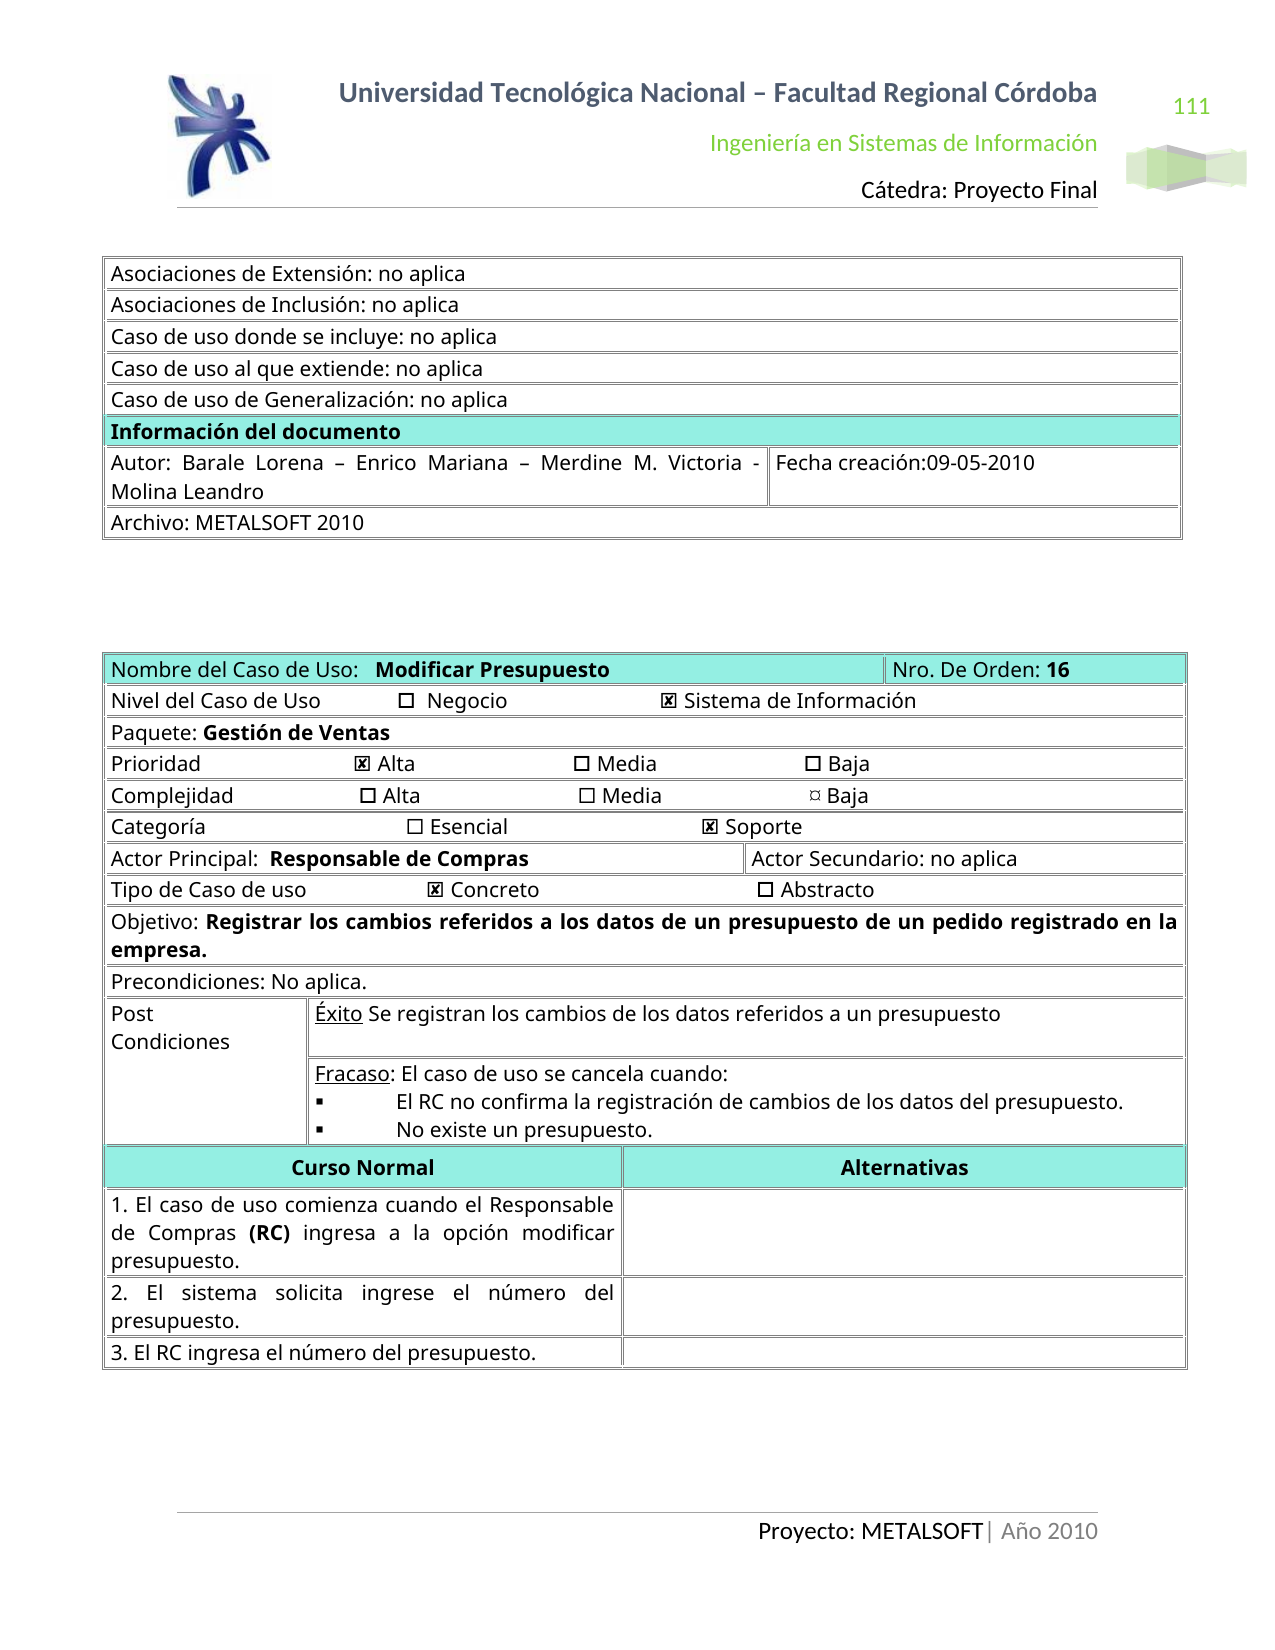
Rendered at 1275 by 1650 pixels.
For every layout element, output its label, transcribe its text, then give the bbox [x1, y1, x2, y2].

table_cell Caso de uso donde se incluye: no aplica [103, 319, 1181, 351]
table_cell 3. El RC ingresa el número del presupuesto. [103, 1335, 622, 1367]
table_cell [622, 1335, 1187, 1367]
table_cell 1. El caso de uso comienza cuando el Responsable de Compras (RC) ingresa a la opción modificar presupuesto. [105, 1187, 621, 1275]
table_cell Precondiciones: No aplica. [103, 964, 1187, 996]
table_cell Tipo de Caso de uso Concreto Abstracto [105, 873, 1185, 904]
table_cell Caso de uso al que extiende: no aplica [105, 351, 1180, 382]
table_cell Prioridad Alta Media Baja [103, 746, 1187, 778]
table_cell [624, 1187, 1185, 1275]
table_cell Curso Normal [103, 1144, 622, 1187]
table_cell Actor Principal: Responsable de Compras [103, 841, 744, 872]
table_cell Nivel del Caso de Uso Negocio Sistema de Información [103, 683, 1187, 715]
table_cell Asociaciones de Extensión: no aplica [105, 259, 1180, 287]
table_header Nombre del Caso de Uso: Modificar Presupuesto [105, 653, 885, 683]
table_cell Fracaso: El caso de uso se cancela cuando: El RC no confirma la registración de cambios de los datos del presupuesto. No existe un presupuesto. [309, 1056, 1185, 1144]
table_cell Actor Secundario: no aplica [744, 841, 1187, 872]
table_cell Éxito Se registran los cambios de los datos referidos a un presupuesto [309, 996, 1185, 1056]
table_cell 2. El sistema solicita ingrese el número del presupuesto. [103, 1275, 622, 1335]
table_cell Paquete: Gestión de Ventas [105, 715, 1185, 746]
table_cell [622, 1275, 1187, 1335]
table_cell Post Condiciones [105, 996, 306, 1144]
picture [167, 74, 272, 199]
table_cell Objetivo: Registrar los cambios referidos a los datos de un presupuesto de un pedido registrado en la empresa. [103, 904, 1187, 964]
table_cell Complejidad Alta Media Baja [103, 778, 1187, 809]
table_cell Autor: Barale Lorena – Enrico Mariana – Merdine M. Victoria - Molina Leandro [103, 445, 768, 505]
table_cell Caso de uso de Generalización: no aplica [103, 382, 1181, 414]
table_cell Alternativas [622, 1144, 1187, 1187]
table_cell Información del documento [105, 414, 1180, 445]
table_cell Archivo: METALSOFT 2010 [103, 505, 1181, 537]
table_header Nro. De Orden: 16 [885, 655, 1185, 683]
table_cell Fecha creación:09-05-2010 [768, 445, 1181, 505]
table_cell Asociaciones de Inclusión: no aplica [105, 288, 1180, 319]
table_cell Categoría Esencial Soporte [103, 809, 1187, 841]
